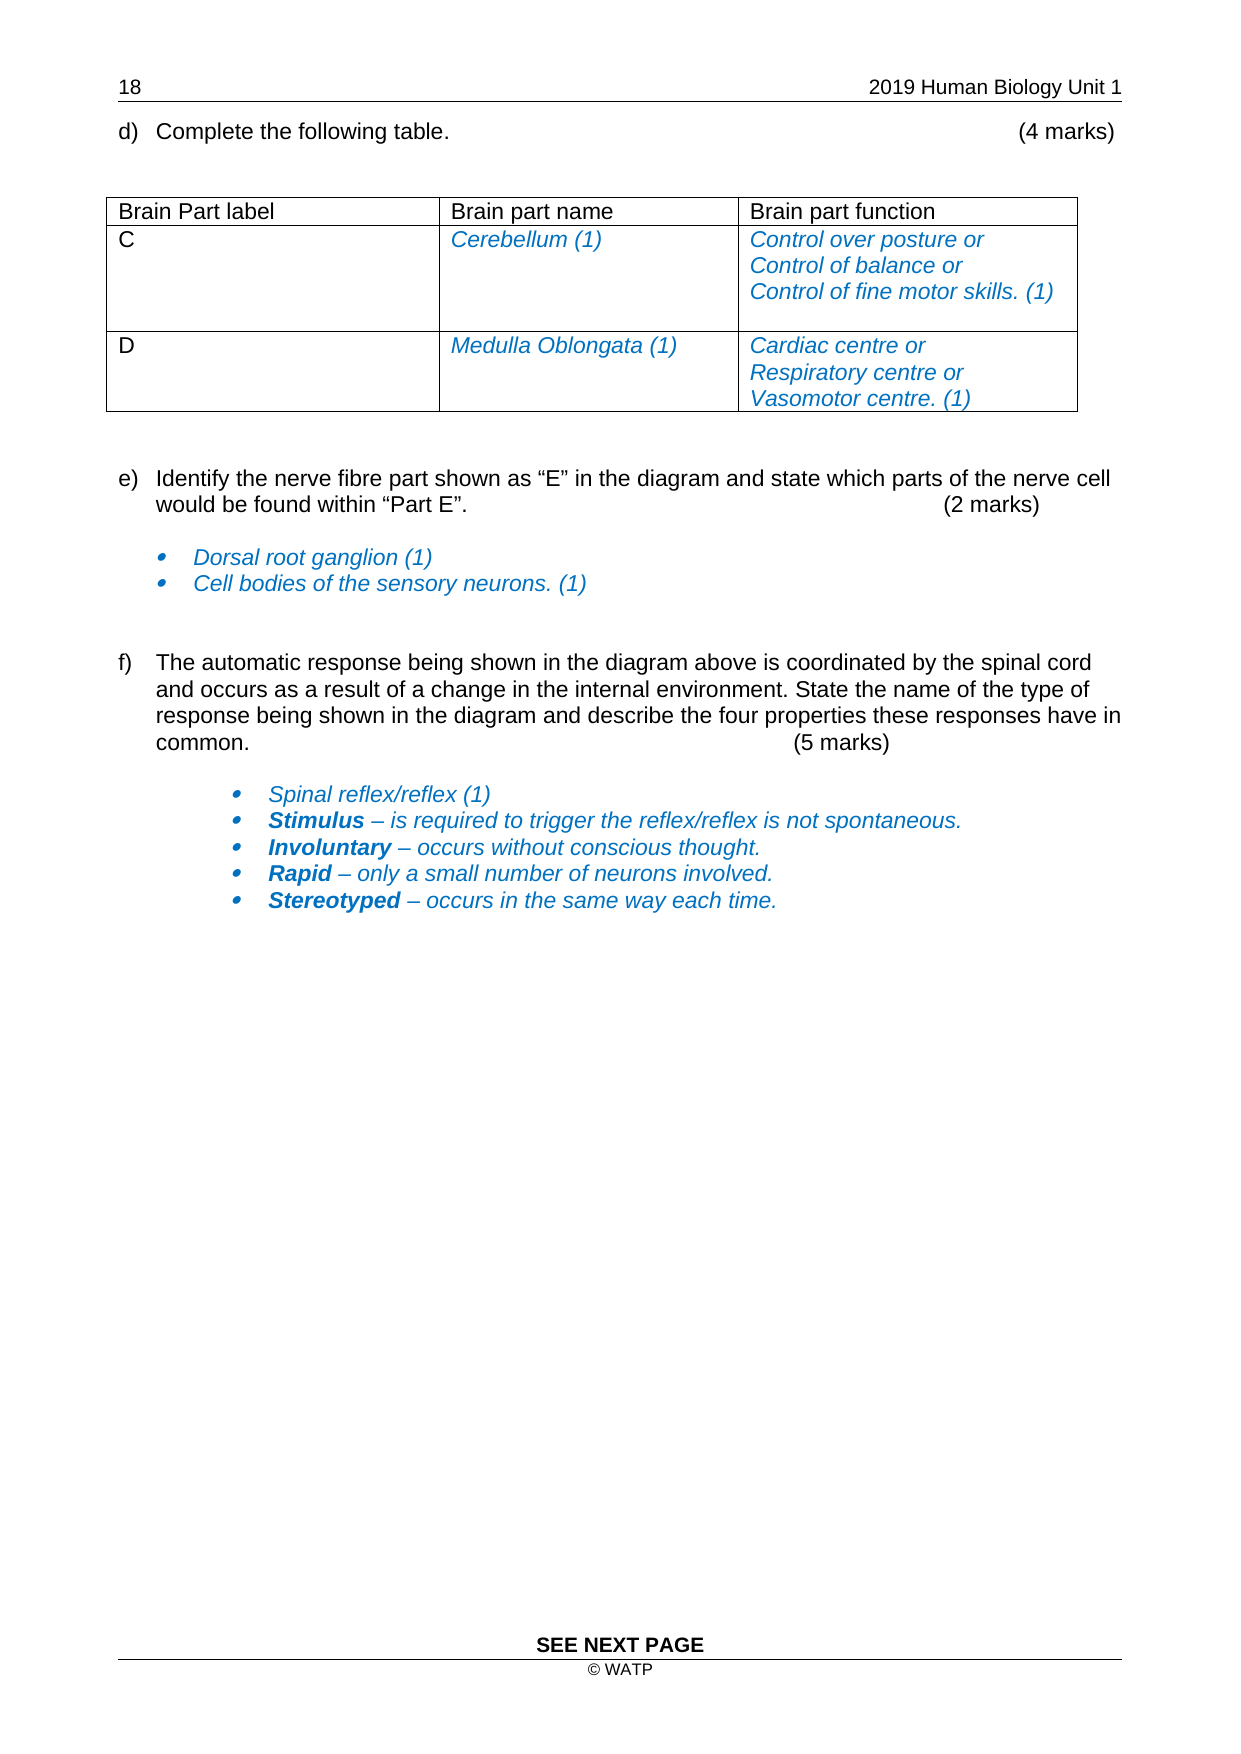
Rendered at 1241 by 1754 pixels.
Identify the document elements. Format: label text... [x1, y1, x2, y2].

table_cell Cardiac centre or Respiratory centre or Vasomotor centre. (1) [739, 332, 1077, 411]
list The automatic response being shown in the diagram above is coordinated by the spinal cord and occurs as a result of a change in the internal environment. State the name of the type of response being shown in the diagram and describe the four properties these responses have in common. (5 marks) [118, 649, 1122, 755]
table_header Brain part function [739, 198, 1077, 224]
table_cell C [107, 226, 439, 331]
list Cell bodies of the sensory neurons. (1) [156, 570, 1122, 597]
list Stimulus – is required to trigger the reflex/reflex is not spontaneous. [231, 807, 1122, 834]
list Involuntary – occurs without conscious thought. [231, 834, 1122, 860]
list Rapid – only a small number of neurons involved. [231, 860, 1122, 887]
list Stereotyped – occurs in the same way each time. [231, 887, 1122, 913]
table_cell Control over posture or Control of balance or Control of fine motor skills. (1) [739, 226, 1077, 331]
table_cell Medulla Oblongata (1) [440, 332, 738, 411]
list Complete the following table. (4 marks) [118, 118, 1122, 144]
list Spinal reflex/reflex (1) [231, 781, 1122, 807]
table_cell D [107, 332, 439, 411]
list Identify the nerve fibre part shown as “E” in the diagram and state which parts of the nerve cell would be found within “Part E”. (2 marks) [118, 465, 1122, 518]
table_header Brain Part label [107, 198, 439, 224]
list Dorsal root ganglion (1) [156, 544, 1122, 570]
table_cell Cerebellum (1) [440, 226, 738, 331]
table_header Brain part name [440, 198, 738, 224]
